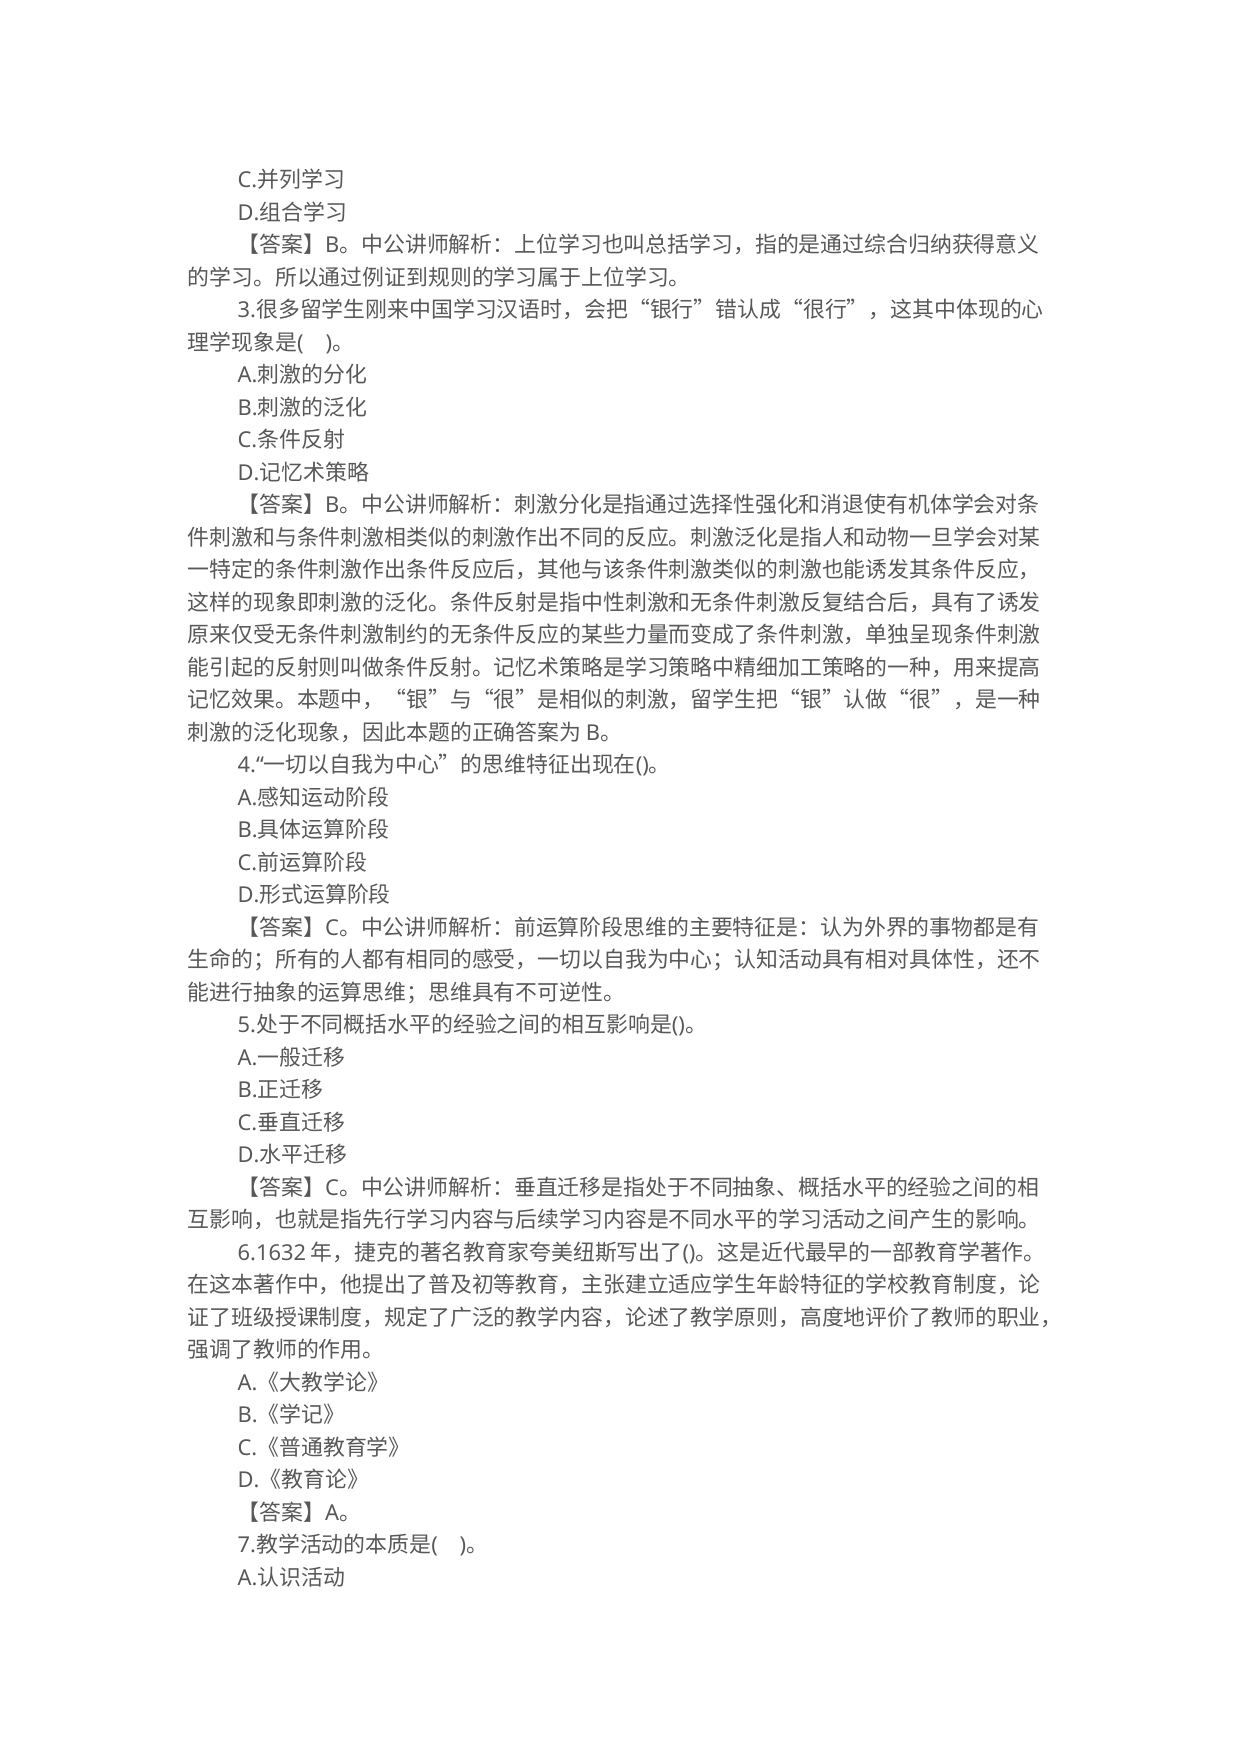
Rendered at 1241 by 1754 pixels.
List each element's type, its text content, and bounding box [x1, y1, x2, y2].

text 【答案】B。中公讲师解析：上位学习也叫总括学习，指的是通过综合归纳获得意义的学习。所以通过例证到规则的学习属于上位学习。 [187, 227, 1053, 292]
text 【答案】A。 [187, 1494, 1053, 1527]
text 5.处于不同概括水平的经验之间的相互影响是()。 [187, 1007, 1053, 1039]
text 3.很多留学生刚来中国学习汉语时，会把“银行”错认成“很行”，这其中体现的心理学现象是( )。 [187, 292, 1053, 357]
text D.组合学习 [187, 194, 1053, 227]
text 【答案】C。中公讲师解析：前运算阶段思维的主要特征是：认为外界的事物都是有生命的；所有的人都有相同的感受，一切以自我为中心；认知活动具有相对具体性，还不能进行抽象的运算思维；思维具有不可逆性。 [187, 909, 1053, 1007]
text D.水平迁移 [187, 1137, 1053, 1169]
text D.形式运算阶段 [187, 877, 1053, 909]
text D.《教育论》 [187, 1462, 1053, 1494]
text A.刺激的分化 [187, 357, 1053, 389]
text C.条件反射 [187, 422, 1053, 454]
text 6.1632年，捷克的著名教育家夸美纽斯写出了()。这是近代最早的一部教育学著作。在这本著作中，他提出了普及初等教育，主张建立适应学生年龄特征的学校教育制度，论证了班级授课制度，规定了广泛的教学内容，论述了教学原则，高度地评价了教师的职业，强调了教师的作用。 [187, 1234, 1053, 1364]
text 【答案】B。中公讲师解析：刺激分化是指通过选择性强化和消退使有机体学会对条件刺激和与条件刺激相类似的刺激作出不同的反应。刺激泛化是指人和动物一旦学会对某一特定的条件刺激作出条件反应后，其他与该条件刺激类似的刺激也能诱发其条件反应，这样的现象即刺激的泛化。条件反射是指中性刺激和无条件刺激反复结合后，具有了诱发原来仅受无条件刺激制约的无条件反应的某些力量而变成了条件刺激，单独呈现条件刺激能引起的反射则叫做条件反射。记忆术策略是学习策略中精细加工策略的一种，用来提高记忆效果。本题中，“银”与“很”是相似的刺激，留学生把“银”认做“很”，是一种刺激的泛化现象，因此本题的正确答案为B。 [187, 487, 1053, 747]
text A.认识活动 [187, 1559, 1053, 1592]
text C.垂直迁移 [187, 1104, 1053, 1137]
text C.前运算阶段 [187, 844, 1053, 877]
text C.并列学习 [187, 162, 1053, 194]
text D.记忆术策略 [187, 454, 1053, 487]
text 7.教学活动的本质是( )。 [187, 1527, 1053, 1559]
text 【答案】C。中公讲师解析：垂直迁移是指处于不同抽象、概括水平的经验之间的相互影响，也就是指先行学习内容与后续学习内容是不同水平的学习活动之间产生的影响。 [187, 1169, 1053, 1234]
text A.感知运动阶段 [187, 779, 1053, 812]
text A.《大教学论》 [187, 1364, 1053, 1397]
text A.一般迁移 [187, 1039, 1053, 1072]
text B.具体运算阶段 [187, 812, 1053, 844]
text 4.“一切以自我为中心”的思维特征出现在()。 [187, 747, 1053, 779]
text C.《普通教育学》 [187, 1429, 1053, 1462]
text B.《学记》 [187, 1397, 1053, 1429]
text B.刺激的泛化 [187, 389, 1053, 422]
text B.正迁移 [187, 1072, 1053, 1104]
